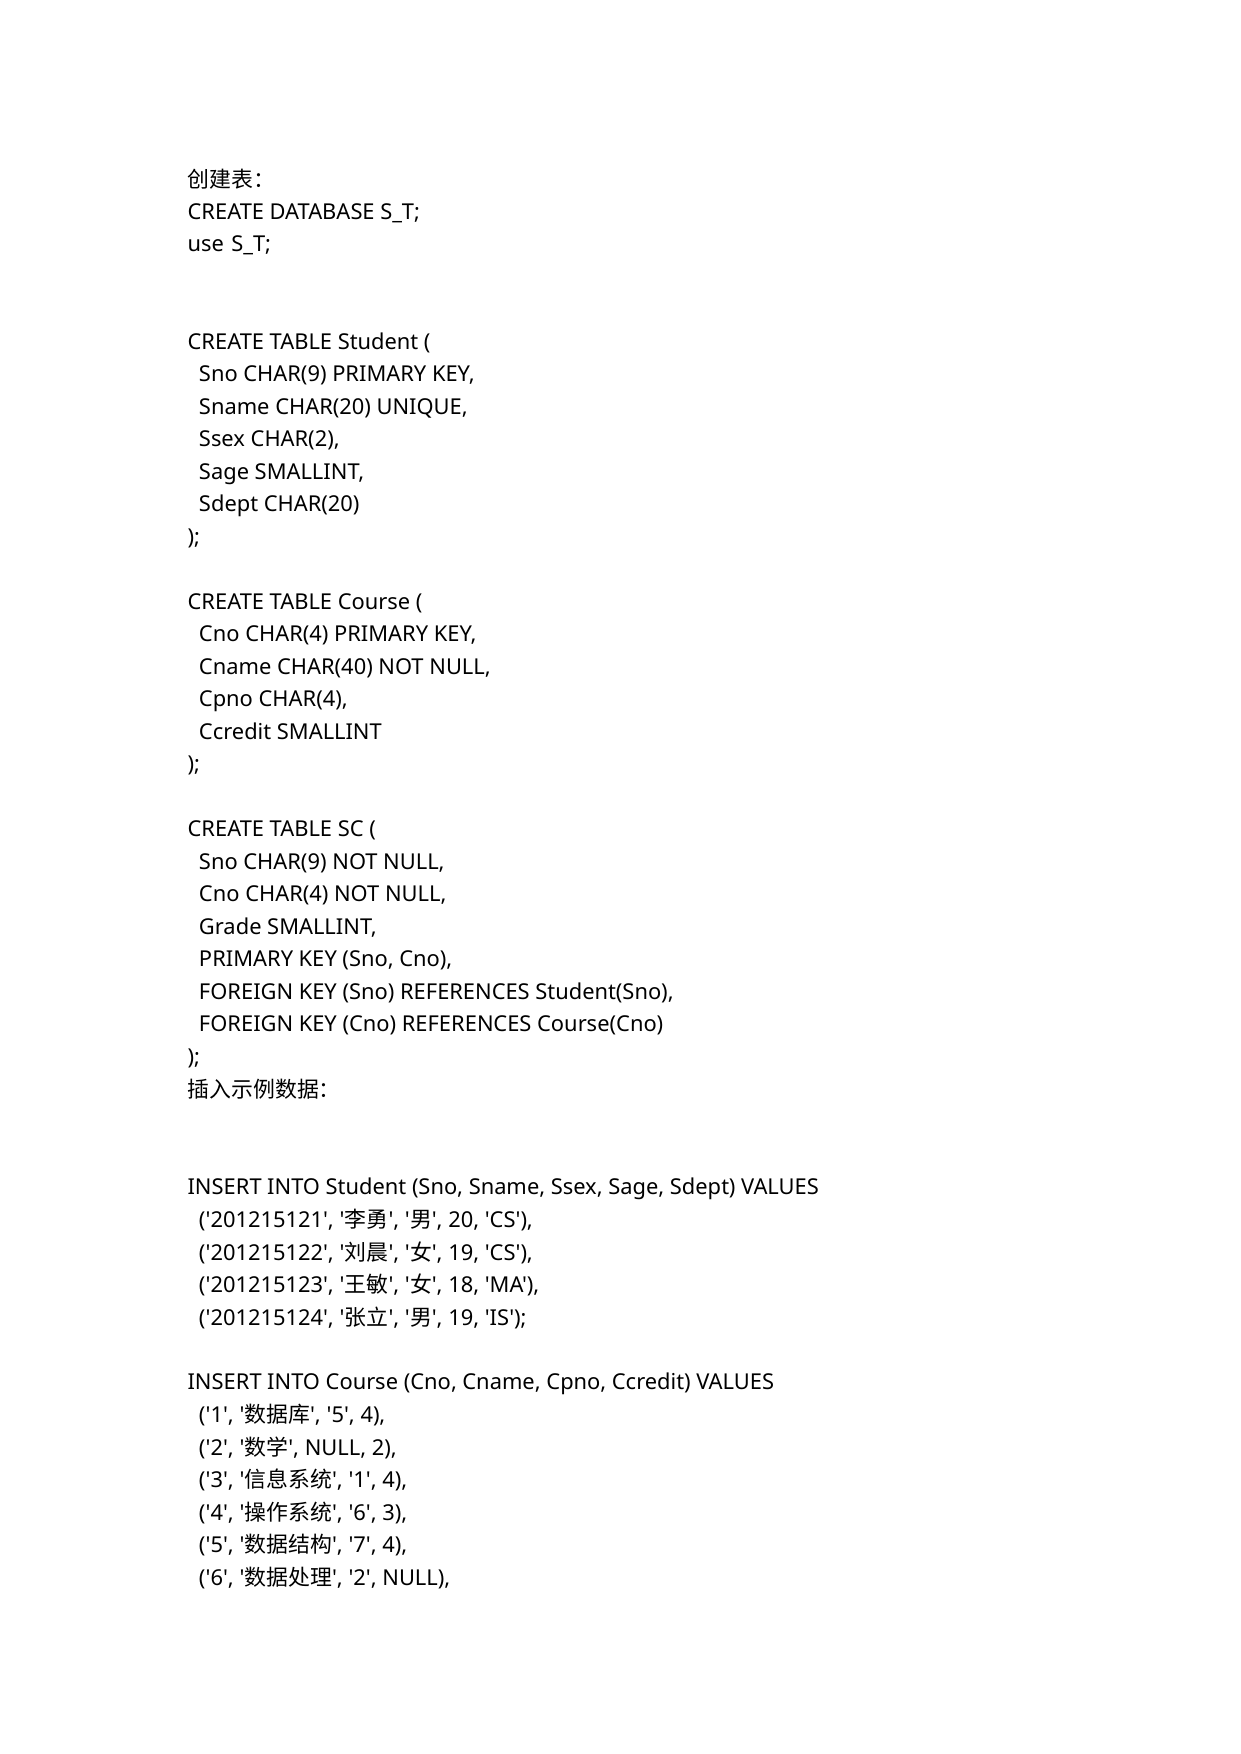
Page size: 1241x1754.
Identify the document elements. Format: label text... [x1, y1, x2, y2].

text ('201215121', '李勇', '男', 20, 'CS'), [187, 1202, 1053, 1234]
text ('201215123', '王敏', '女', 18, 'MA'), [187, 1267, 1053, 1299]
text Sno CHAR(9) PRIMARY KEY, [187, 357, 1053, 389]
text Cno CHAR(4) NOT NULL, [187, 877, 1053, 909]
text Cname CHAR(40) NOT NULL, [187, 649, 1053, 682]
text ('3', '信息系统', '1', 4), [187, 1462, 1053, 1494]
text ('201215124', '张立', '男', 19, 'IS'); [187, 1299, 1053, 1332]
text CREATE TABLE Student ( [187, 324, 1053, 357]
text INSERT INTO Course (Cno, Cname, Cpno, Ccredit) VALUES [187, 1364, 1053, 1397]
text INSERT INTO Student (Sno, Sname, Ssex, Sage, Sdept) VALUES [187, 1169, 1053, 1202]
text Cpno CHAR(4), [187, 682, 1053, 714]
text CREATE DATABASE S_T; [187, 194, 1053, 227]
text Ssex CHAR(2), [187, 422, 1053, 454]
text ('1', '数据库', '5', 4), [187, 1397, 1053, 1429]
text CREATE TABLE SC ( [187, 812, 1053, 844]
text CREATE TABLE Course ( [187, 584, 1053, 617]
text FOREIGN KEY (Sno) REFERENCES Student(Sno), [187, 974, 1053, 1007]
text ('201215122', '刘晨', '女', 19, 'CS'), [187, 1234, 1053, 1267]
text ); [187, 747, 1053, 779]
text ); [187, 1039, 1053, 1072]
text use S_T; [187, 227, 1053, 259]
text ('2', '数学', NULL, 2), [187, 1429, 1053, 1462]
text Sage SMALLINT, [187, 454, 1053, 487]
text PRIMARY KEY (Sno, Cno), [187, 942, 1053, 974]
text Sno CHAR(9) NOT NULL, [187, 844, 1053, 877]
text FOREIGN KEY (Cno) REFERENCES Course(Cno) [187, 1007, 1053, 1039]
text ('6', '数据处理', '2', NULL), [187, 1559, 1053, 1592]
text ('5', '数据结构', '7', 4), [187, 1527, 1053, 1559]
text 创建表： [187, 162, 1053, 194]
text 插入示例数据： [187, 1072, 1053, 1104]
text ('4', '操作系统', '6', 3), [187, 1494, 1053, 1527]
text ); [187, 519, 1053, 552]
text Sdept CHAR(20) [187, 487, 1053, 519]
text Grade SMALLINT, [187, 909, 1053, 942]
text Sname CHAR(20) UNIQUE, [187, 389, 1053, 422]
text Ccredit SMALLINT [187, 714, 1053, 747]
text Cno CHAR(4) PRIMARY KEY, [187, 617, 1053, 649]
